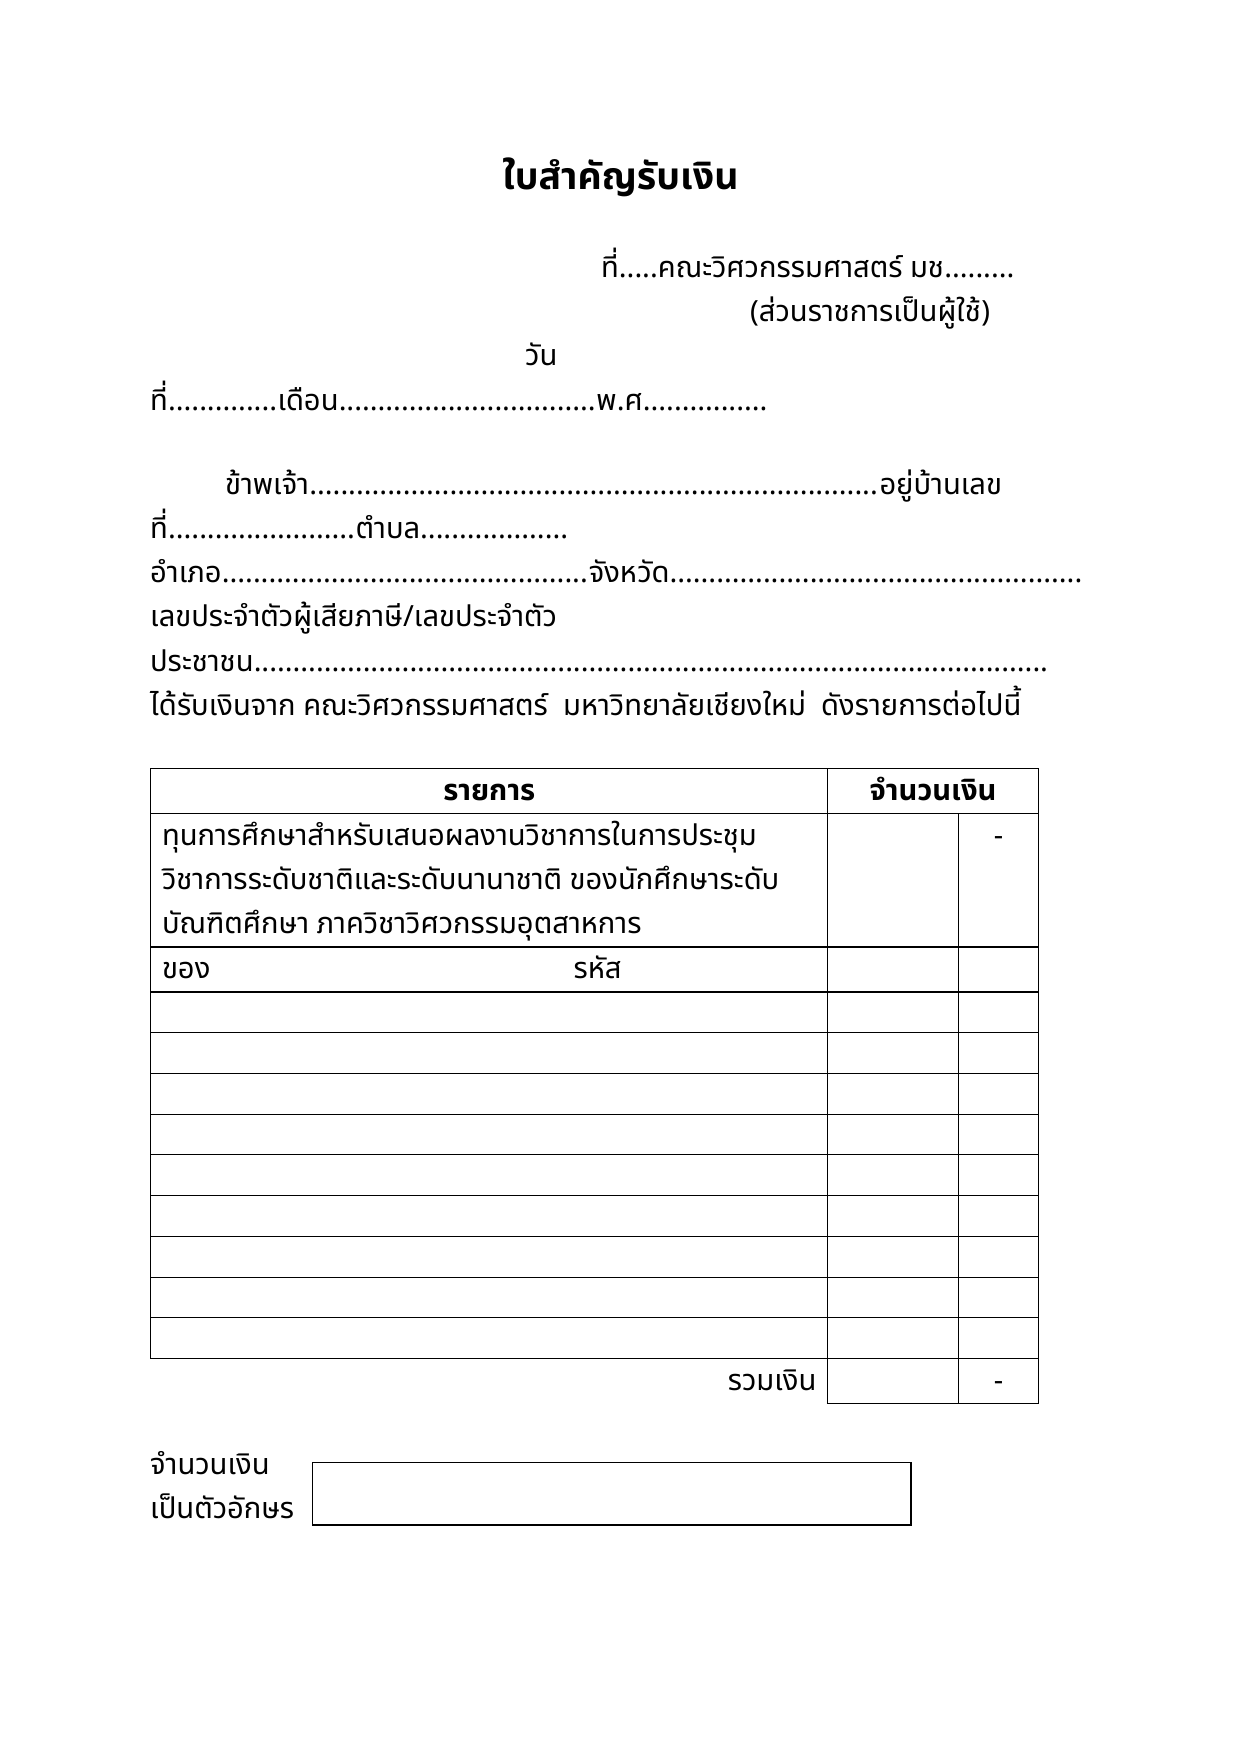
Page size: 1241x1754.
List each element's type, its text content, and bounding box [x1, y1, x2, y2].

table_cell [959, 948, 1038, 991]
table_cell [828, 1115, 958, 1154]
table_cell [828, 1359, 958, 1403]
text ได้รับเงินจาก คณะวิศวกรรมศาสตร์ มหาวิทยาลัยเชียงใหม่ ดังรายการต่อไปนี้ [150, 684, 1090, 728]
table_cell [151, 1155, 827, 1195]
table_cell [828, 993, 958, 1032]
table_cell [959, 1196, 1038, 1236]
table_cell [151, 1115, 827, 1154]
table_cell [828, 948, 958, 991]
table_cell [151, 1318, 827, 1358]
table_cell [151, 1237, 827, 1277]
table_cell [151, 993, 827, 1032]
table_cell ทุนการศึกษาสำหรับเสนอผลงานวิชาการในการประชุมวิชาการระดับชาติและระดับนานาชาติ ของนักศึกษาระดับบัณฑิตศึกษา ภาควิชาวิศวกรรมอุตสาหการ [151, 814, 827, 946]
table_cell [828, 1033, 958, 1073]
table_cell [959, 1115, 1038, 1154]
table_cell [959, 1237, 1038, 1277]
table_cell [959, 993, 1038, 1032]
table_cell ของ รหัส [151, 948, 827, 991]
table_cell [151, 1033, 827, 1073]
table_cell รวมเงิน [151, 1359, 827, 1403]
table_cell [959, 1318, 1038, 1358]
table_header รายการ [151, 769, 827, 813]
text ที่.....คณะวิศวกรรมศาสตร์ มช......... [450, 246, 1090, 291]
table_cell [828, 1074, 958, 1114]
table_cell [151, 1074, 827, 1114]
table_header จำนวนเงิน [828, 769, 1038, 813]
table_cell [828, 1278, 958, 1317]
table_cell [959, 1074, 1038, 1114]
table_cell [959, 1033, 1038, 1073]
text เลขประจำตัวผู้เสียภาษี/เลขประจำตัวประชาชน...................................................................................................... [150, 596, 1090, 684]
table_cell [828, 814, 958, 946]
table_cell - [959, 1359, 1038, 1403]
table_cell - [959, 814, 1038, 946]
table_cell [828, 1196, 958, 1236]
text จำนวนเงิน [150, 1444, 1090, 1488]
table_cell [828, 1318, 958, 1358]
text เป็นตัวอักษร [150, 1488, 1090, 1532]
table_cell [959, 1155, 1038, 1195]
table_cell [828, 1237, 958, 1277]
table_cell [828, 1155, 958, 1195]
text (ส่วนราชการเป็นผู้ใช้) [675, 291, 1090, 335]
text วันที่..............เดือน.................................พ.ศ................ [150, 335, 1090, 423]
text ข้าพเจ้า.........................................................................อยู่บ้านเลขที่........................ตำบล................... [150, 463, 1090, 551]
table_cell [959, 1278, 1038, 1317]
table_cell [151, 1278, 827, 1317]
table_cell [151, 1196, 827, 1236]
text อำเภอ...............................................จังหวัด..................................................... [150, 551, 1090, 596]
text ใบสำคัญรับเงิน [150, 150, 1090, 207]
